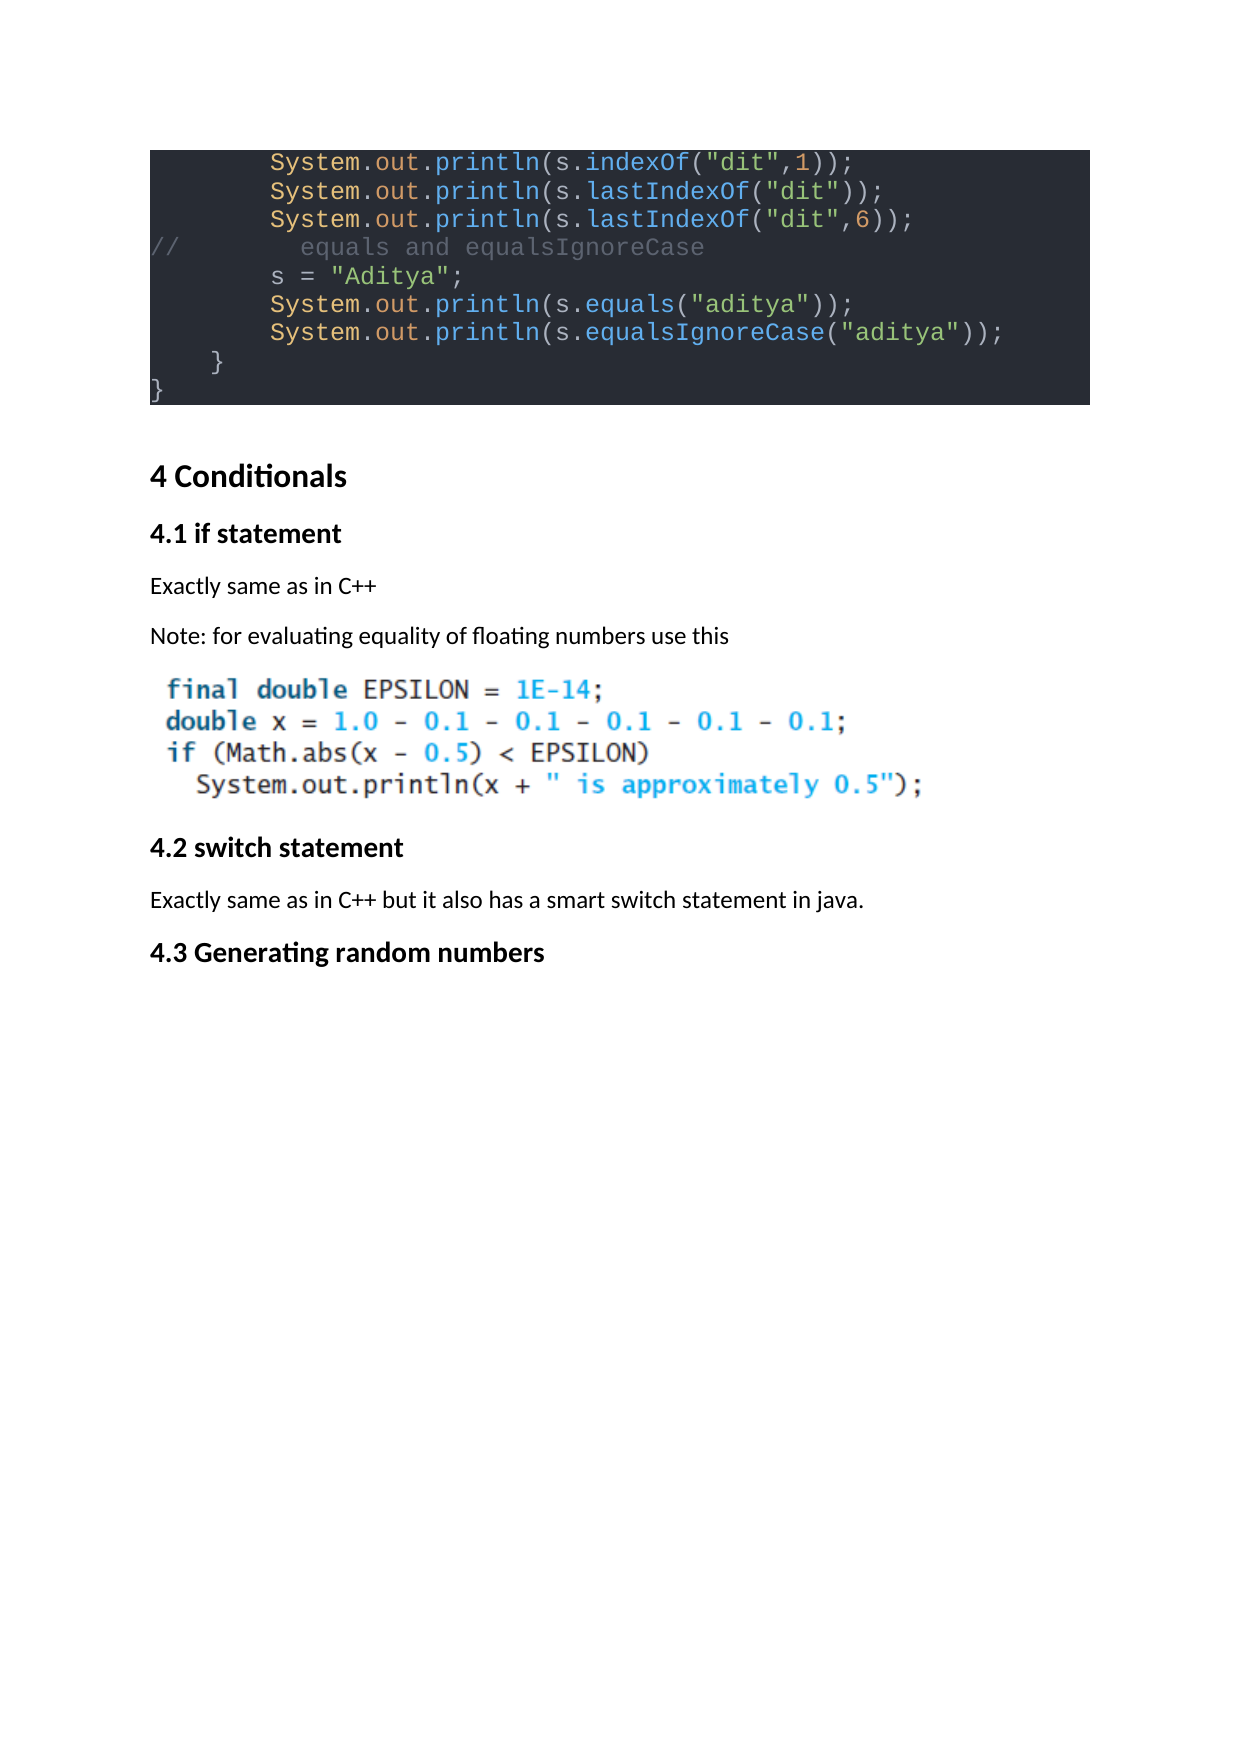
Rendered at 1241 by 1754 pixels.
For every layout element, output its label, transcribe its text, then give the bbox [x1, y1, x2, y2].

text Note: for evaluating equality of floating numbers use this [150, 620, 1090, 650]
text 4.3 Generating random numbers [150, 934, 1090, 969]
text 4 Conditionals [150, 454, 1090, 495]
text 4.2 switch statement [150, 829, 1090, 864]
text Exactly same as in C++ [150, 570, 1090, 601]
text Exactly same as in C++ but it also has a smart switch statement in java. [150, 884, 1090, 914]
picture [150, 669, 958, 811]
text 4.1 if statement [150, 515, 1090, 551]
